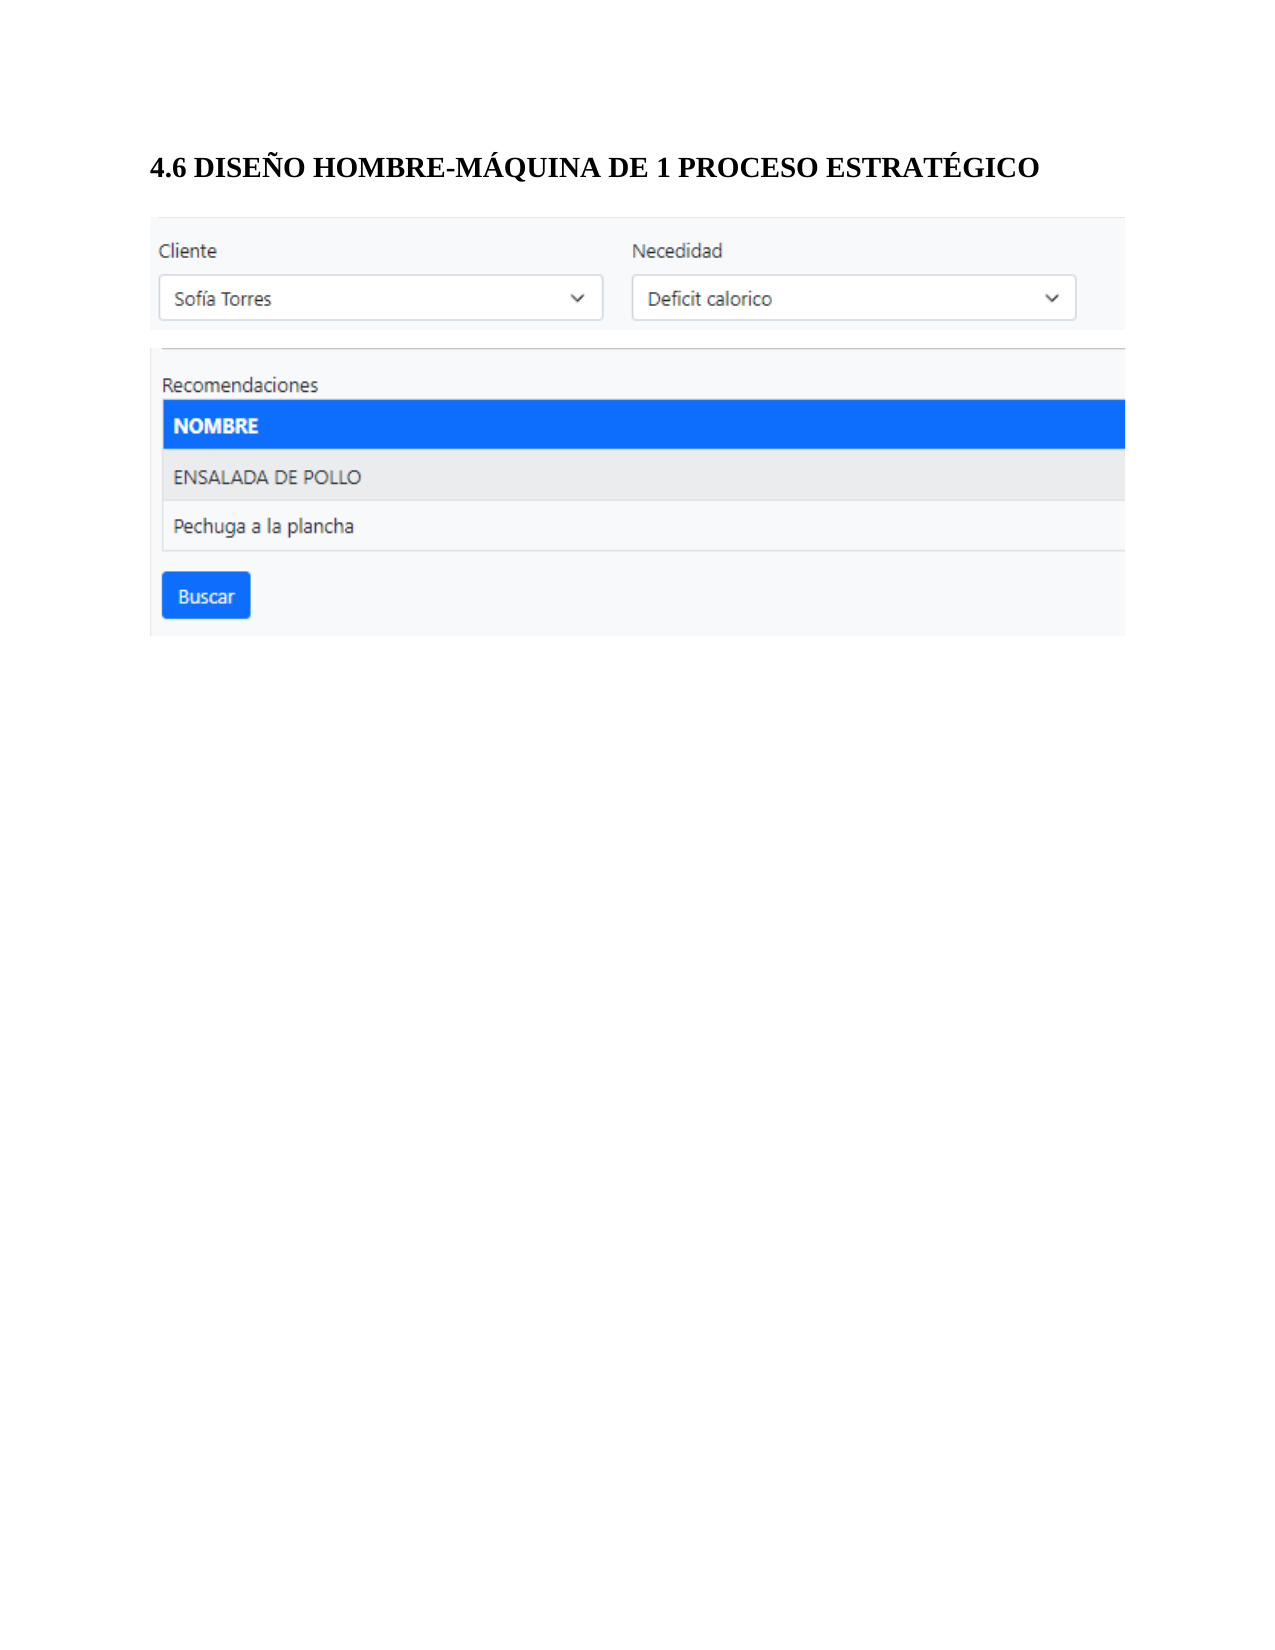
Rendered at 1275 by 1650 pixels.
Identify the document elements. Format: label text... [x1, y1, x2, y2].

picture [150, 348, 1125, 636]
picture [150, 217, 1125, 330]
subtitle 4.6 DISEÑO HOMBRE-MÁQUINA DE 1 PROCESO ESTRATÉGICO [150, 150, 1125, 183]
